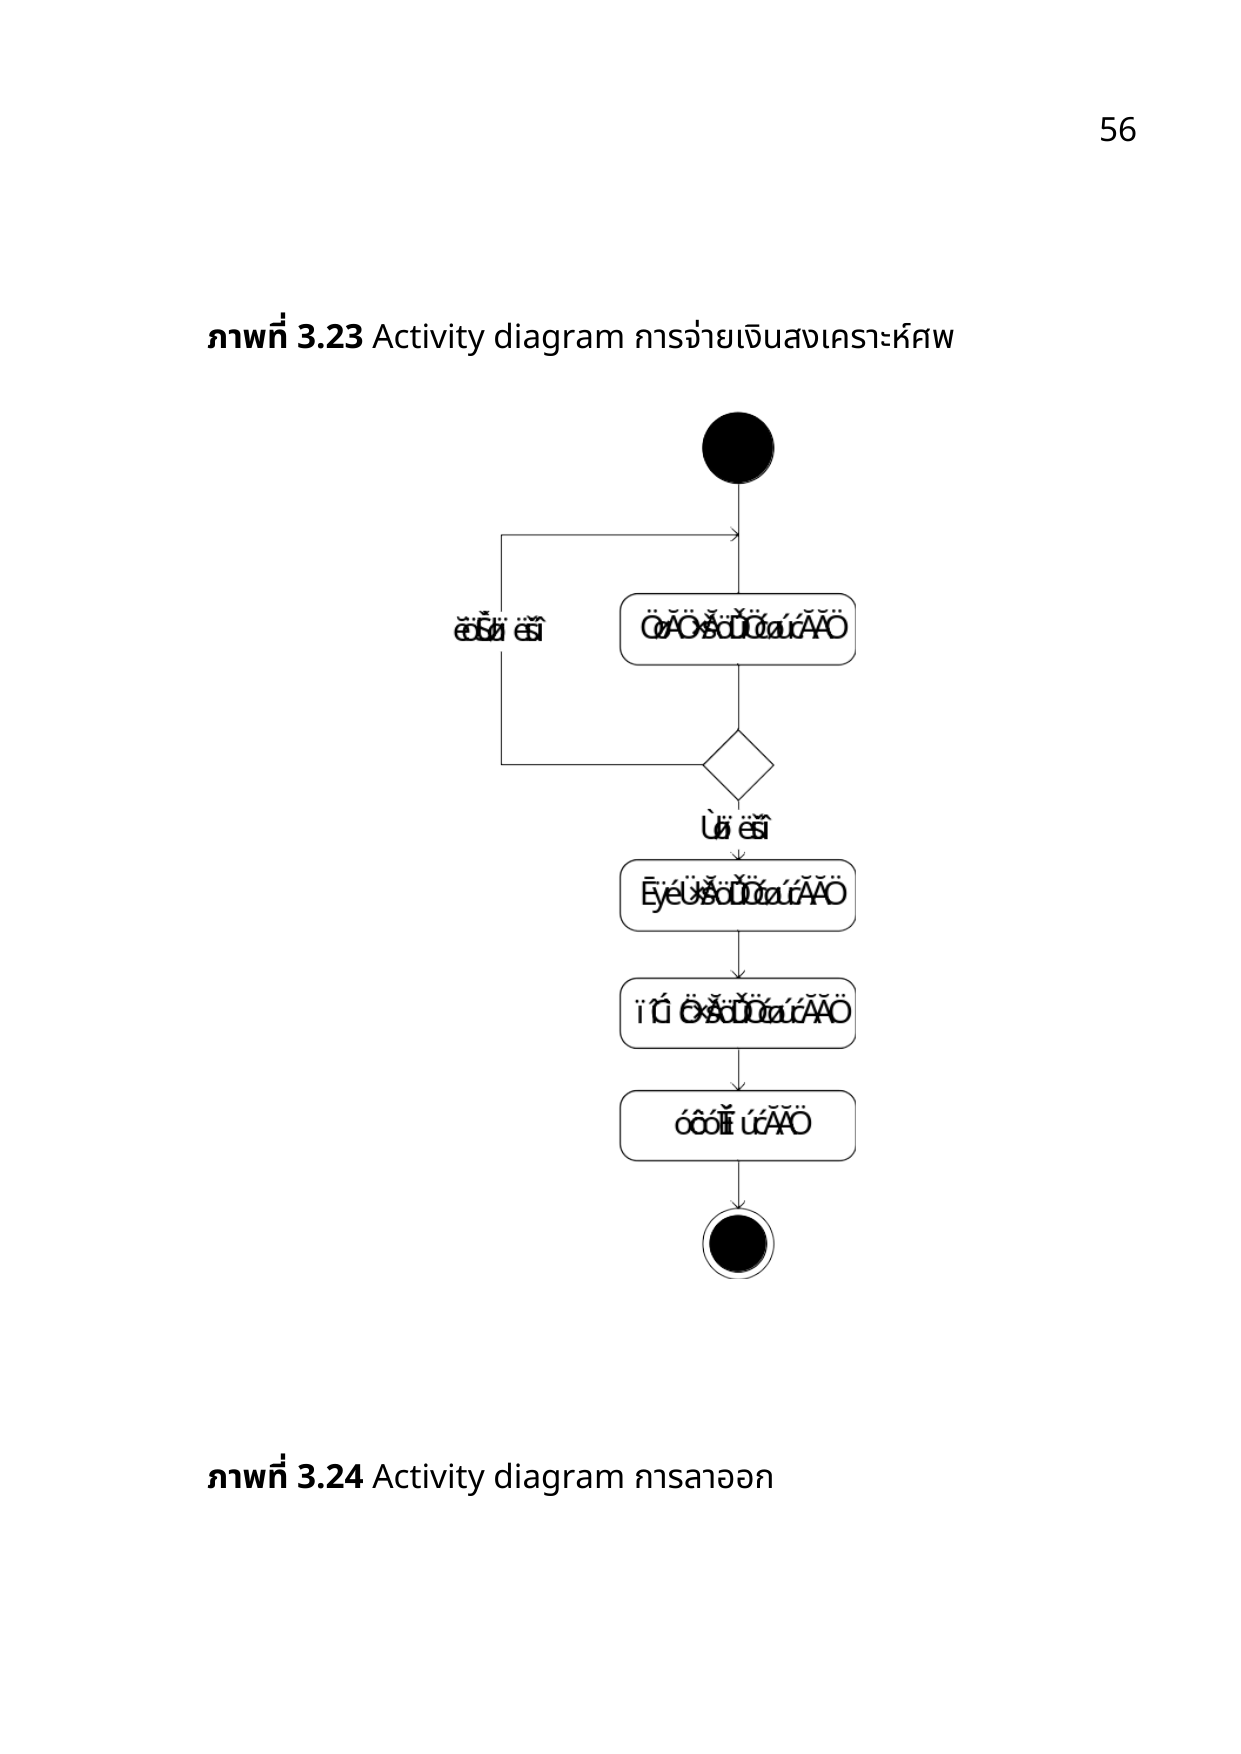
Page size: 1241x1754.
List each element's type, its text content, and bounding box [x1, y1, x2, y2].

text ภาพที่ 3.23 Activity diagram การจ่ายเงินสงเคราะห์ศพ [207, 312, 1092, 363]
text ภาพที่ 3.24 Activity diagram การลาออก [207, 1453, 1092, 1504]
